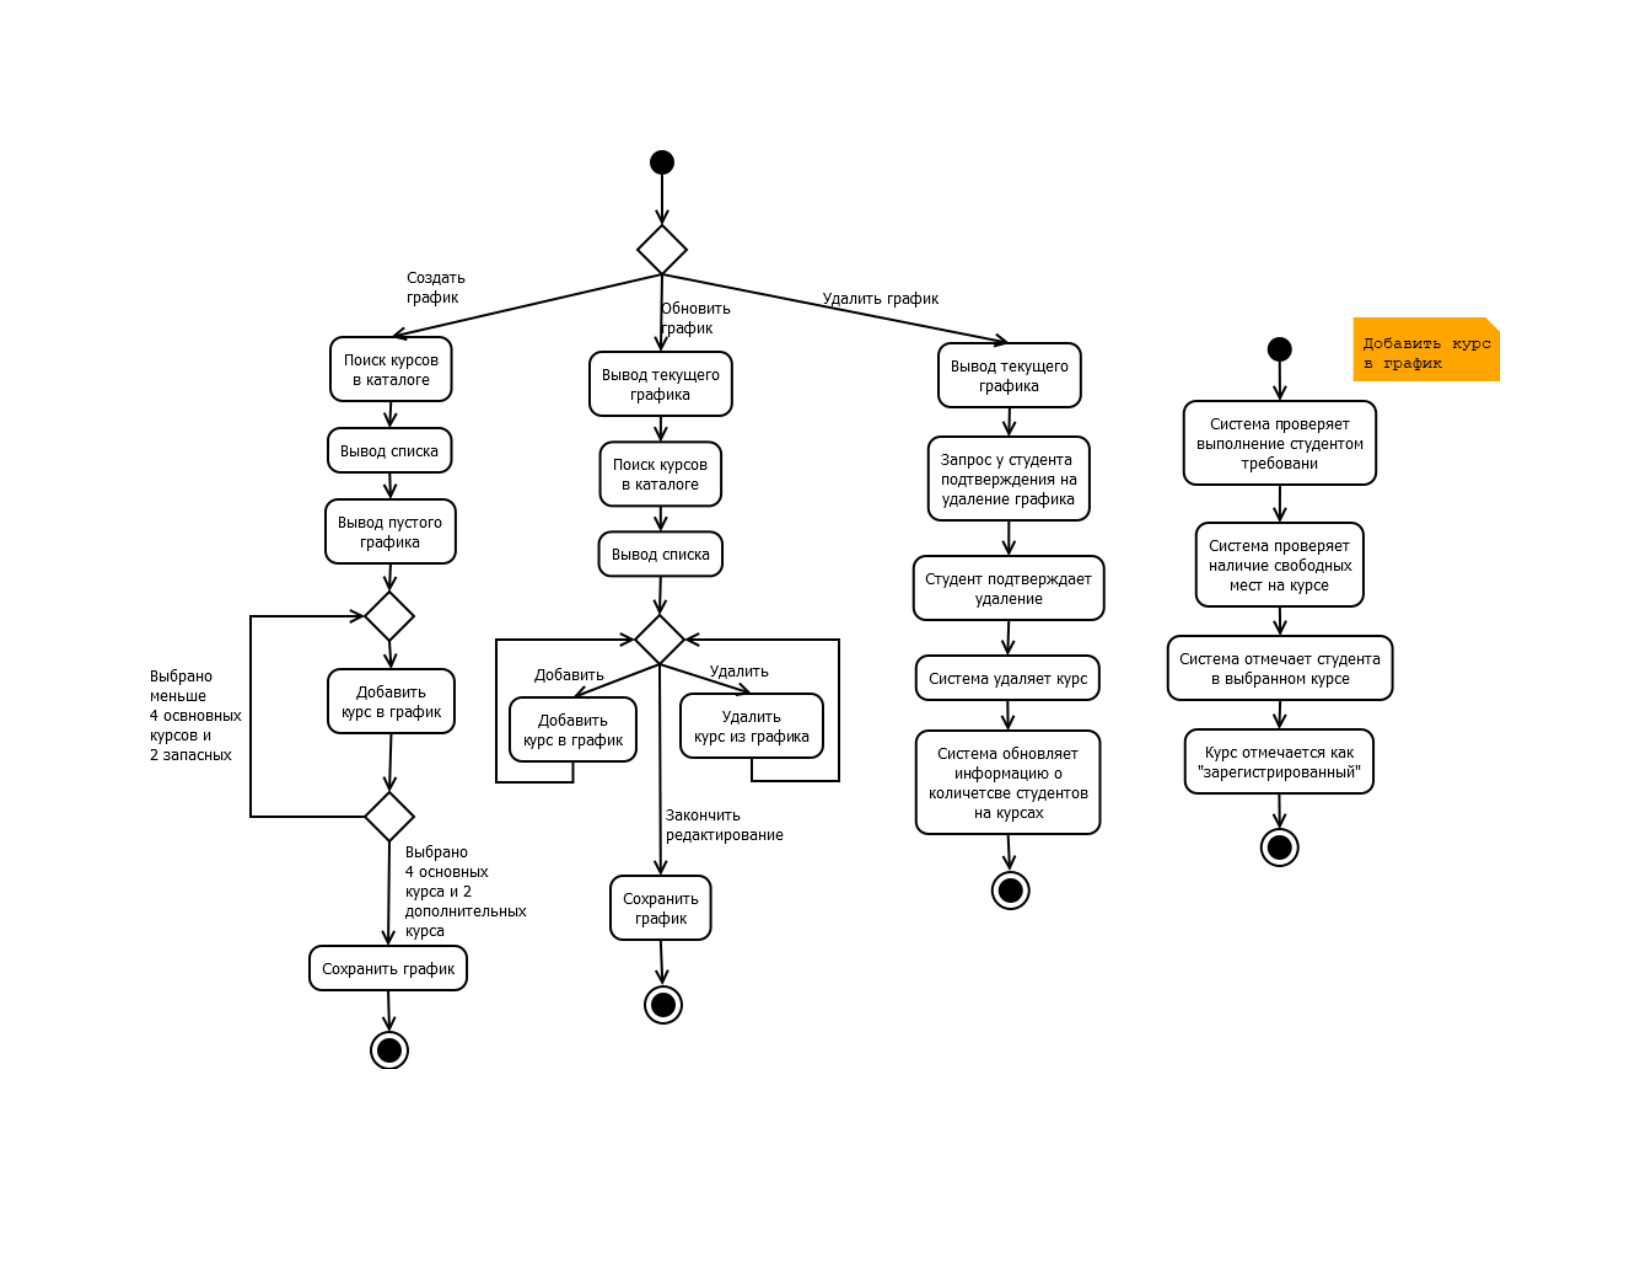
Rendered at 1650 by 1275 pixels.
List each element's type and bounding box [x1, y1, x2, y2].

picture [150, 149, 1500, 1069]
